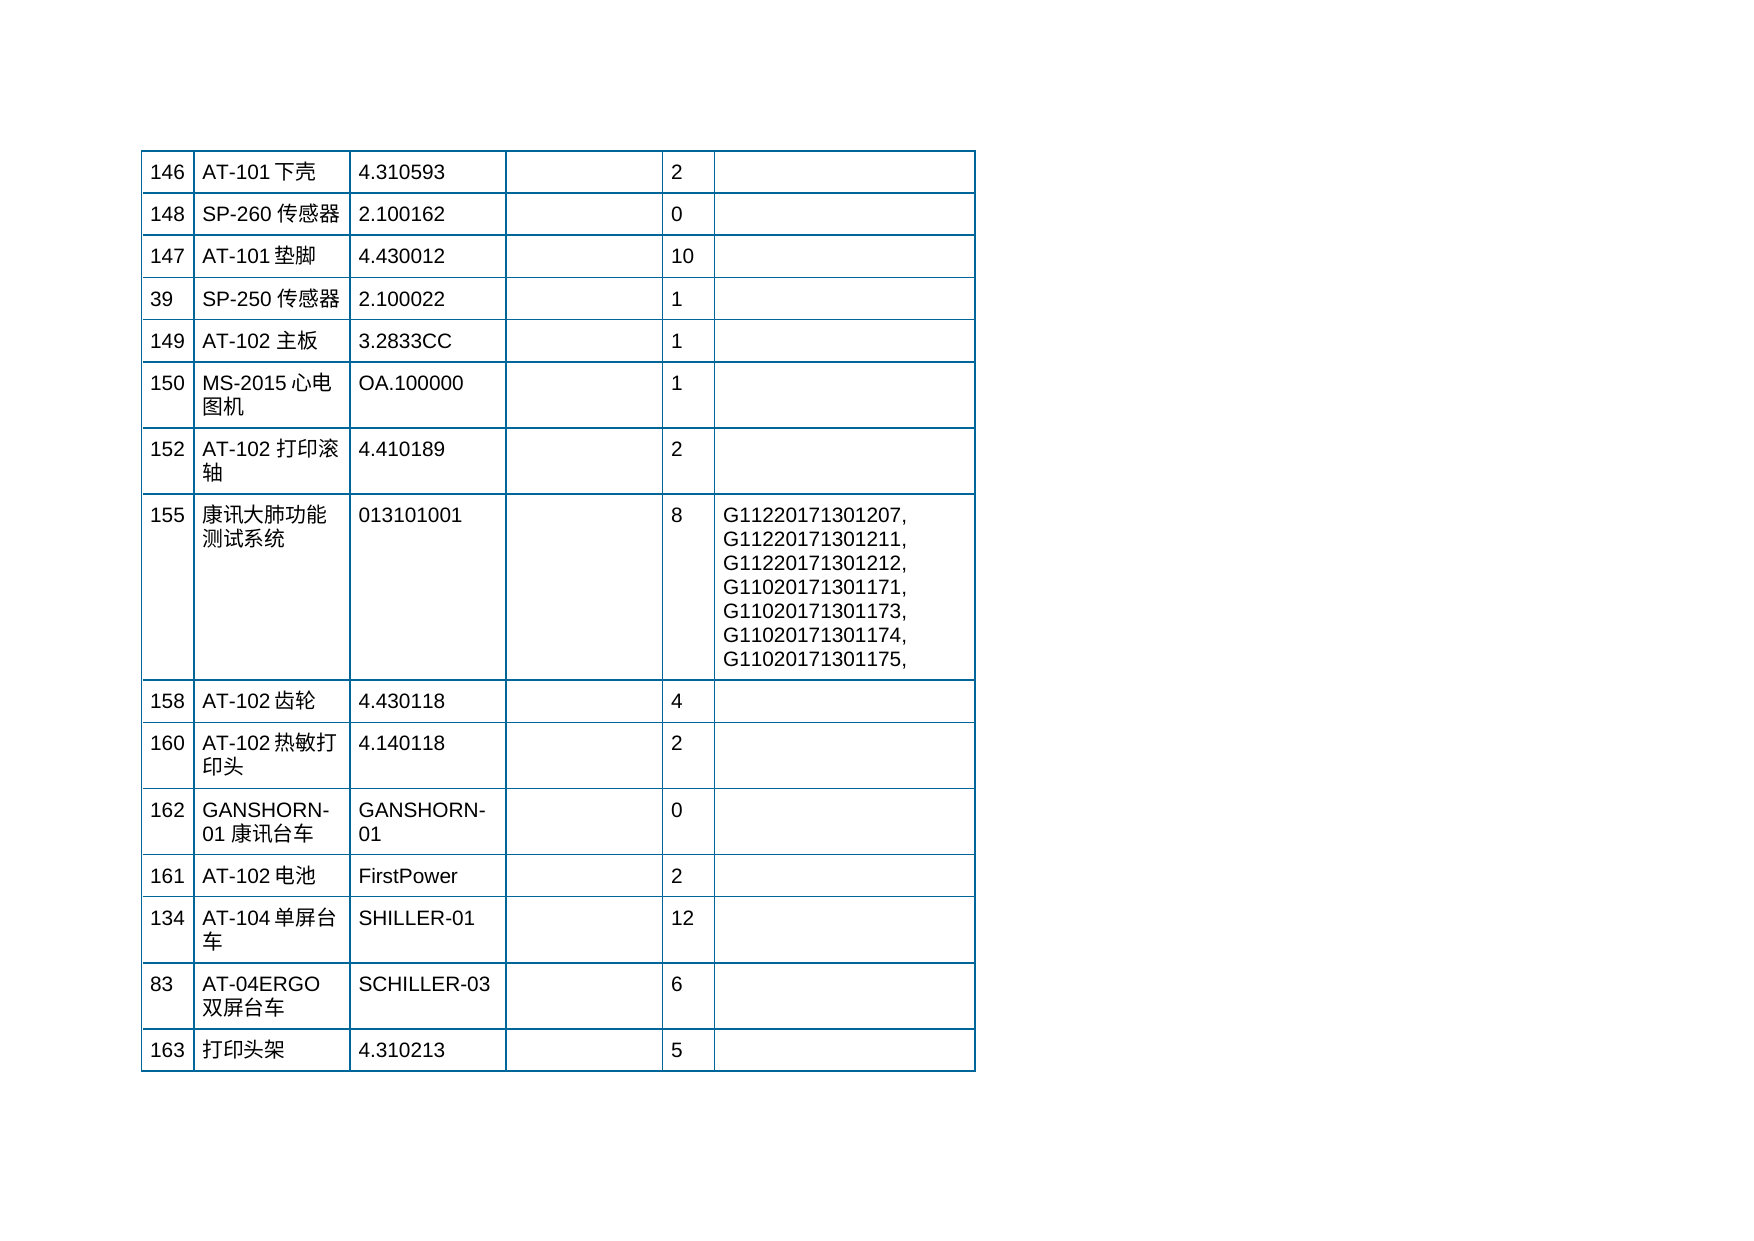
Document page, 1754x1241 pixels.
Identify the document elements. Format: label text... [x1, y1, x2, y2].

table_cell 4.140118 [351, 723, 505, 787]
table_cell 4.430012 [351, 236, 505, 277]
table_cell [715, 320, 974, 361]
table_cell AT-104单屏台车 [195, 897, 349, 962]
table_cell 4.310213 [351, 1030, 505, 1070]
table_cell 149 [142, 320, 193, 361]
table_cell 打印头架 [195, 1030, 349, 1070]
table_cell 1 [663, 320, 714, 361]
table_cell 146 [142, 152, 193, 192]
table_cell 12 [663, 897, 714, 962]
table_cell 6 [663, 964, 714, 1028]
table_cell [507, 152, 662, 192]
table_cell 160 [142, 723, 193, 787]
table_cell AT-102电池 [195, 855, 349, 896]
table_cell AT-102 主板 [195, 320, 349, 361]
table_cell AT-101垫脚 [195, 236, 349, 277]
table_cell [507, 897, 662, 962]
table_cell SHILLER-01 [351, 897, 505, 962]
table_cell [715, 236, 974, 277]
table_cell G11220171301207, G11220171301211, G11220171301212, G11020171301171, G11020171301173, G11020171301174, G11020171301175, [715, 495, 974, 679]
table_cell GANSHORN-01 康讯台车 [195, 789, 349, 854]
table_cell 10 [663, 236, 714, 277]
table_cell 2 [663, 429, 714, 493]
table_cell [507, 236, 662, 277]
table_cell AT-102热敏打印头 [195, 723, 349, 787]
table_cell 2.100162 [351, 194, 505, 234]
table_cell [507, 320, 662, 361]
table_cell 4.410189 [351, 429, 505, 493]
table_cell MS-2015心电图机 [195, 363, 349, 427]
table_cell 2 [663, 855, 714, 896]
table_cell [715, 363, 974, 427]
table_cell [715, 152, 974, 192]
table_cell 39 [142, 278, 193, 319]
table_cell [715, 789, 974, 854]
table_cell 152 [142, 428, 193, 493]
table_cell 3.2833CC [351, 320, 505, 361]
table_cell [507, 964, 662, 1028]
table_cell OA.100000 [351, 363, 505, 427]
table_cell 4.430118 [351, 681, 505, 721]
table_cell [715, 1030, 974, 1070]
table_cell [507, 429, 662, 493]
table_cell GANSHORN-01 [351, 789, 505, 854]
table_cell 4 [663, 681, 714, 721]
table_cell 2 [663, 723, 714, 787]
table_cell 148 [142, 193, 193, 234]
table_cell 134 [142, 897, 193, 962]
table_cell 0 [663, 194, 714, 234]
table_cell SP-260 传感器 [195, 194, 349, 234]
table_cell AT-102 打印滚轴 [195, 429, 349, 493]
table_cell [507, 681, 662, 721]
table_cell [715, 429, 974, 493]
table_cell [715, 855, 974, 896]
table_cell AT-04ERGO双屏台车 [195, 964, 349, 1028]
table_cell [507, 194, 662, 234]
table_cell 1 [663, 278, 714, 319]
table_cell 0 [663, 789, 714, 854]
table_cell 2 [663, 152, 714, 192]
table_cell AT-102齿轮 [195, 681, 349, 721]
table_cell 161 [142, 855, 193, 896]
table_cell 013101001 [351, 495, 505, 679]
table_cell 4.310593 [351, 152, 505, 192]
table_cell 8 [663, 495, 714, 679]
table_cell [715, 278, 974, 319]
table_cell FirstPower [351, 855, 505, 896]
table_cell [715, 194, 974, 234]
table_cell 163 [142, 1029, 193, 1070]
table_cell [507, 1030, 662, 1070]
table_cell 150 [142, 362, 193, 427]
table_cell 5 [663, 1030, 714, 1070]
table_cell [507, 723, 662, 787]
table_cell 83 [142, 963, 193, 1028]
table_cell 康讯大肺功能测试系统 [195, 495, 349, 679]
table_cell [507, 278, 662, 319]
table_cell 158 [142, 680, 193, 721]
table_cell [715, 681, 974, 721]
table_cell [507, 495, 662, 679]
table_cell [715, 964, 974, 1028]
table_cell [507, 855, 662, 896]
table_cell SCHILLER-03 [351, 964, 505, 1028]
table_cell [715, 723, 974, 787]
table_cell 1 [663, 363, 714, 427]
table_cell 162 [142, 789, 193, 854]
table_cell 147 [142, 235, 193, 277]
table_cell [507, 789, 662, 854]
table_cell AT-101下壳 [195, 152, 349, 192]
table_cell [715, 897, 974, 962]
table_cell [507, 363, 662, 427]
table_cell 155 [142, 494, 193, 679]
table_cell 2.100022 [351, 278, 505, 319]
table_cell SP-250 传感器 [195, 278, 349, 319]
